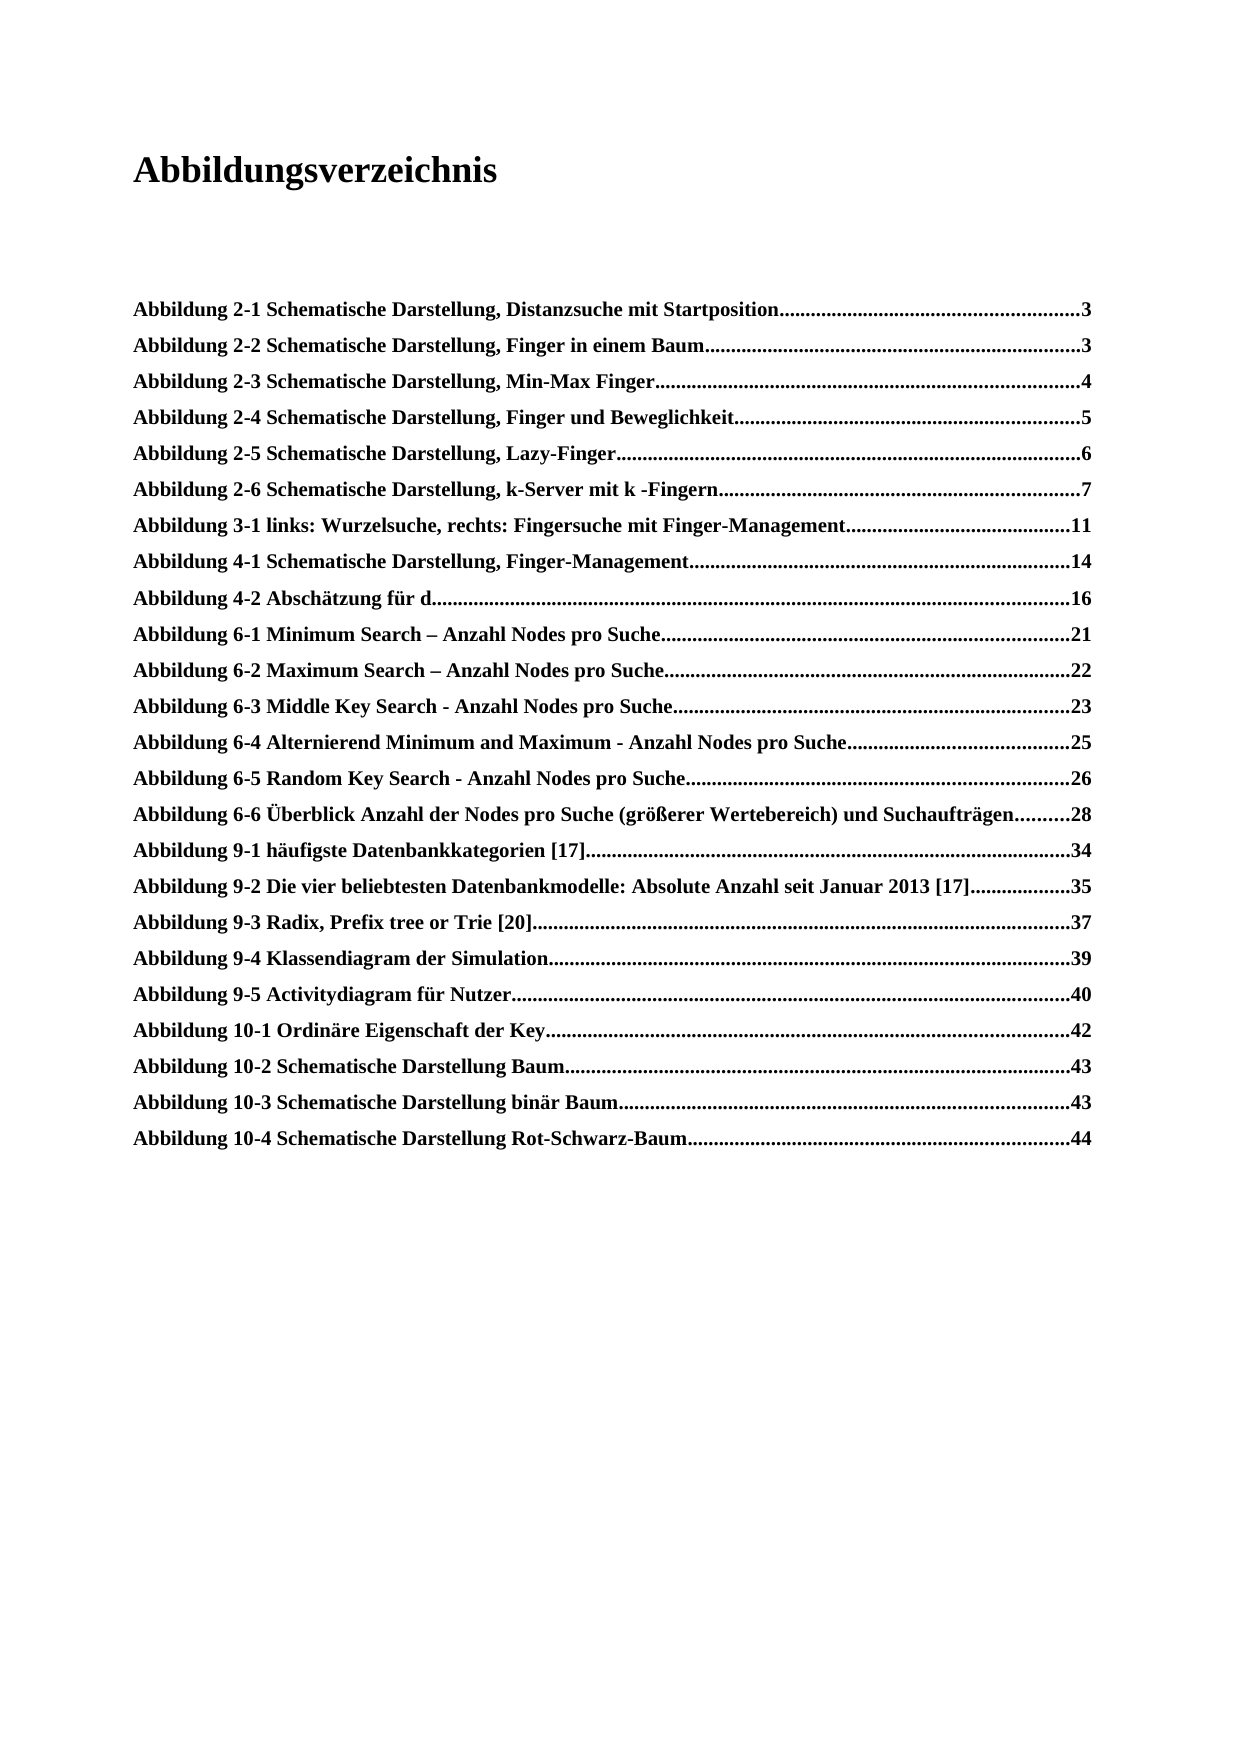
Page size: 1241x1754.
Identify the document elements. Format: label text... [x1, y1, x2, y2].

text Abbildung 2-6 Schematische Darstellung, k-Server mit k -Fingern 7 [133, 477, 1092, 501]
text Abbildung 2-5 Schematische Darstellung, Lazy-Finger 6 [133, 441, 1092, 465]
text Abbildung 6-1 Minimum Search – Anzahl Nodes pro Suche 21 [133, 622, 1092, 646]
text Abbildung 9-3 Radix, Prefix tree or Trie [20] 37 [133, 910, 1092, 934]
text Abbildung 2-2 Schematische Darstellung, Finger in einem Baum 3 [133, 333, 1092, 357]
text Abbildung 10-3 Schematische Darstellung binär Baum 43 [133, 1090, 1092, 1114]
text Abbildung 2-4 Schematische Darstellung, Finger und Beweglichkeit 5 [133, 405, 1092, 429]
text Abbildung 9-5 Activitydiagram für Nutzer 40 [133, 982, 1092, 1006]
text Abbildung 6-3 Middle Key Search - Anzahl Nodes pro Suche 23 [133, 694, 1092, 718]
text Abbildung 6-2 Maximum Search – Anzahl Nodes pro Suche 22 [133, 658, 1092, 682]
text Abbildung 9-1 häufigste Datenbankkategorien [17] 34 [133, 838, 1092, 862]
text Abbildung 3-1 links: Wurzelsuche, rechts: Fingersuche mit Finger-Management 11 [133, 513, 1092, 537]
text Abbildung 9-4 Klassendiagram der Simulation 39 [133, 946, 1092, 970]
text Abbildung 4-1 Schematische Darstellung, Finger-Management 14 [133, 549, 1092, 573]
text Abbildung 2-3 Schematische Darstellung, Min-Max Finger 4 [133, 369, 1092, 393]
text Abbildung 2-1 Schematische Darstellung, Distanzsuche mit Startposition 3 [133, 297, 1092, 321]
text Abbildung 6-4 Alternierend Minimum and Maximum - Anzahl Nodes pro Suche 25 [133, 730, 1092, 754]
text Abbildung 10-2 Schematische Darstellung Baum 43 [133, 1054, 1092, 1078]
text Abbildung 10-4 Schematische Darstellung Rot-Schwarz-Baum 44 [133, 1126, 1092, 1150]
text Abbildung 6-5 Random Key Search - Anzahl Nodes pro Suche 26 [133, 766, 1092, 790]
text Abbildung 6-6 Überblick Anzahl der Nodes pro Suche (größerer Wertebereich) und Suchaufträgen 28 [133, 802, 1092, 826]
text Abbildung 10-1 Ordinäre Eigenschaft der Key 42 [133, 1018, 1092, 1042]
text Abbildungsverzeichnis [133, 148, 1092, 191]
text Abbildung 4-2 Abschätzung für d 16 [133, 586, 1092, 609]
text Abbildung 9-2 Die vier beliebtesten Datenbankmodelle: Absolute Anzahl seit Januar 2013 [17] 35 [133, 874, 1092, 898]
